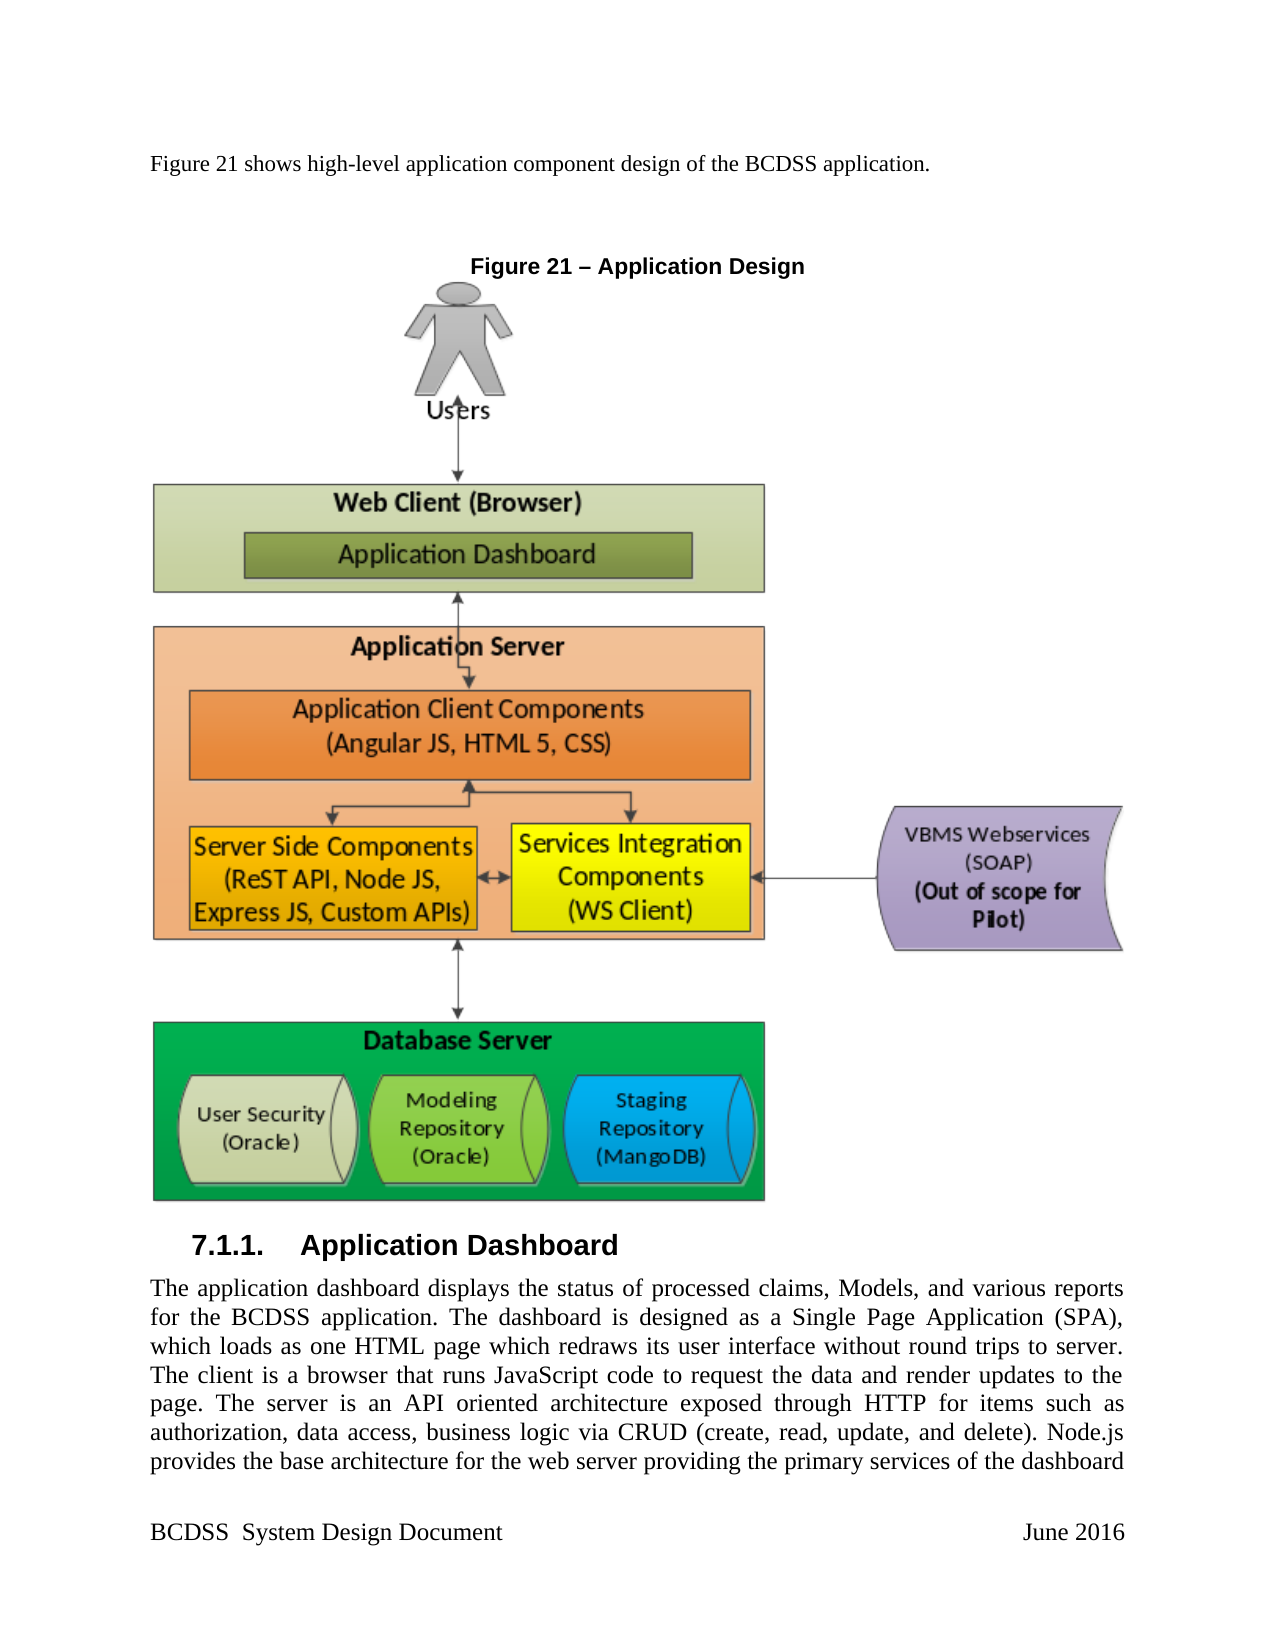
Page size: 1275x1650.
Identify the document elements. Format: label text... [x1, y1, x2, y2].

text Figure 21 – Application Design [150, 253, 1125, 1202]
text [150, 1273, 1125, 1475]
text Figure 21 shows high-level application component design of the BCDSS application. [150, 150, 1125, 176]
subtitle Application Dashboard [191, 1227, 1125, 1261]
